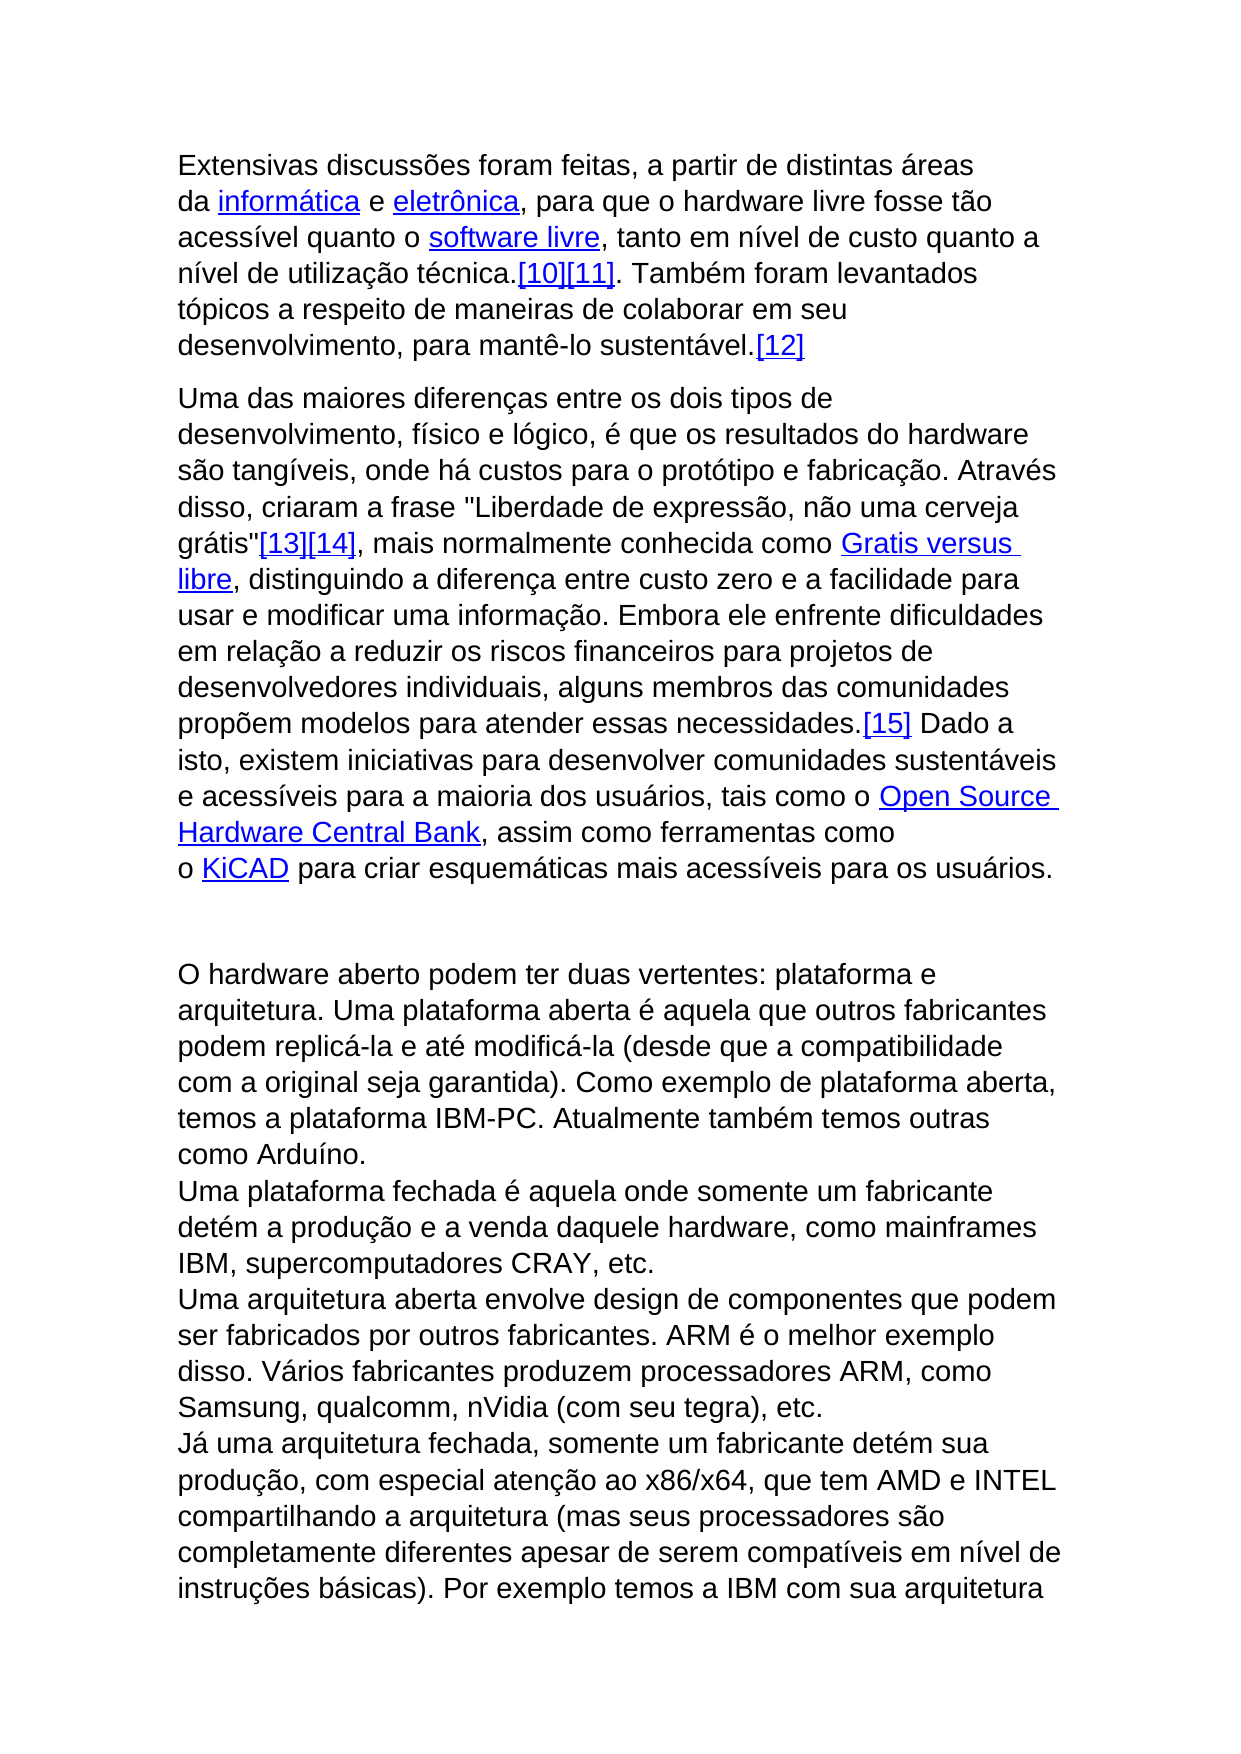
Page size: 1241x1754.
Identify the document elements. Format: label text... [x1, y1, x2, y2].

text Extensivas discussões foram feitas, a partir de distintas áreas da informática e eletrônica, para que o hardware livre fosse tão acessível quanto o software livre, tanto em nível de custo quanto a nível de utilização técnica.[10][11]. Também foram levantados tópicos a respeito de maneiras de colaborar em seu desenvolvimento, para mantê-lo sustentável.[12] [177, 148, 1063, 362]
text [177, 957, 1063, 1605]
text Uma das maiores diferenças entre os dois tipos de desenvolvimento, físico e lógico, é que os resultados do hardware são tangíveis, onde há custos para o protótipo e fabricação. Através disso, criaram a frase "Liberdade de expressão, não uma cerveja grátis"[13][14], mais normalmente conhecida como Gratis versus libre, distinguindo a diferença entre custo zero e a facilidade para usar e modificar uma informação. Embora ele enfrente dificuldades em relação a reduzir os riscos financeiros para projetos de desenvolvedores individuais, alguns membros das comunidades propõem modelos para atender essas necessidades.[15] Dado a isto, existem iniciativas para desenvolver comunidades sustentáveis e acessíveis para a maioria dos usuários, tais como o Open Source Hardware Central Bank, assim como ferramentas como o KiCAD para criar esquemáticas mais acessíveis para os usuários. [177, 381, 1063, 884]
